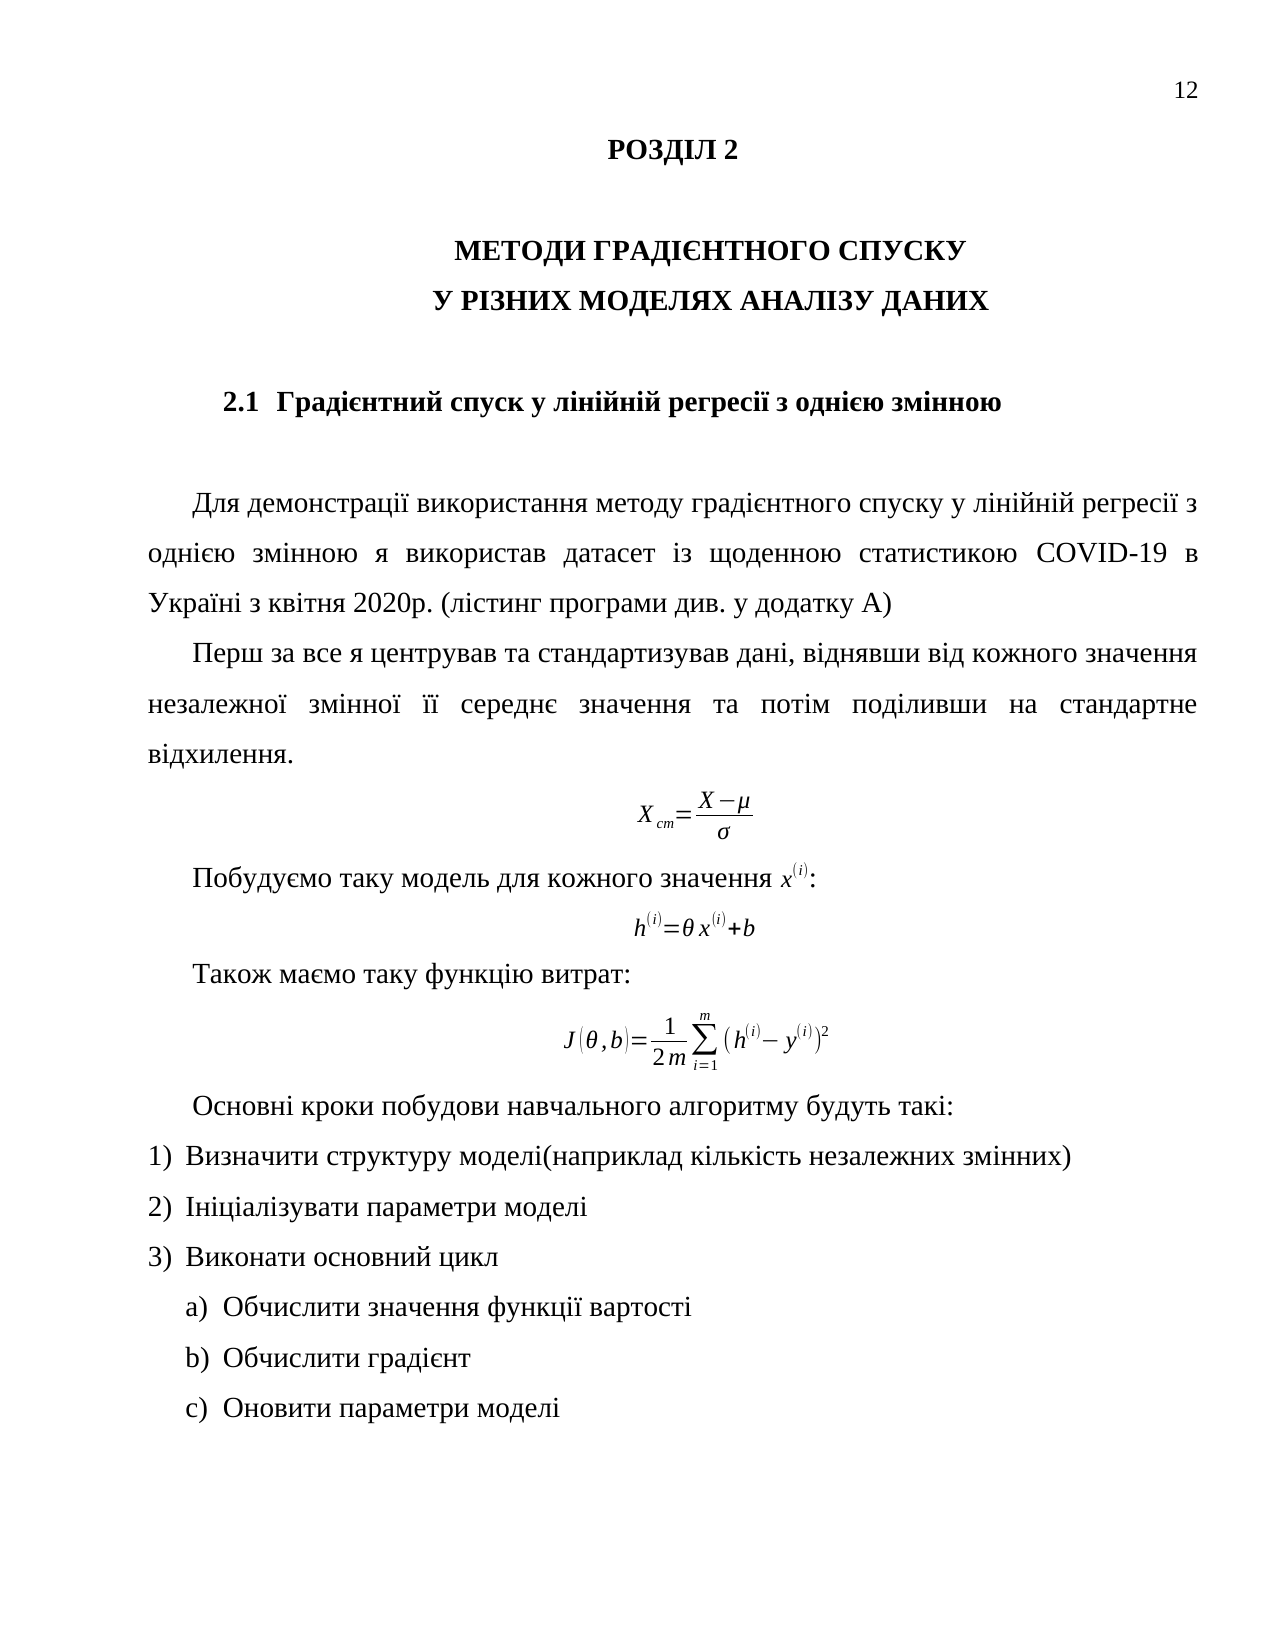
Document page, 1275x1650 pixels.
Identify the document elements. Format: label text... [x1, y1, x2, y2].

list Обчислити градієнт [185, 1340, 1198, 1373]
list Визначити структуру моделі(наприклад кількість незалежних змінних) [148, 1138, 1198, 1172]
list Ініціалізувати параметри моделі [148, 1189, 1198, 1222]
list Оновити параметри моделі [185, 1390, 1198, 1423]
list Градієнтний спуск у лінійній регресії з однією змінною [223, 384, 1198, 418]
text Основні кроки побудови навчального алгоритму будуть такі: [148, 1088, 1198, 1122]
text Побудуємо таку модель для кожного значення : [148, 860, 1198, 893]
text РОЗДІЛ 2 [148, 132, 1198, 166]
text Також маємо таку функцію витрат: [148, 956, 1198, 990]
text У РІЗНИХ МОДЕЛЯХ АНАЛІЗУ ДАНИХ [148, 283, 1198, 317]
text МЕТОДИ ГРАДІЄНТНОГО СПУСКУ [148, 233, 1198, 267]
text Для демонстрації використання методу градієнтного спуску у лінійній регресії з однією змінною я використав датасет із щоденною статистикою COVID-19 в Україні з квітня 2020р. (лістинг програми див. у додатку А) [148, 485, 1198, 619]
list Обчислити значення функції вартості [185, 1289, 1198, 1323]
list Виконати основний цикл [148, 1239, 1198, 1273]
text Перш за все я центрував та стандартизував дані, віднявши від кожного значення незалежної змінної її середнє значення та потім поділивши на стандартне відхилення. [148, 636, 1198, 770]
